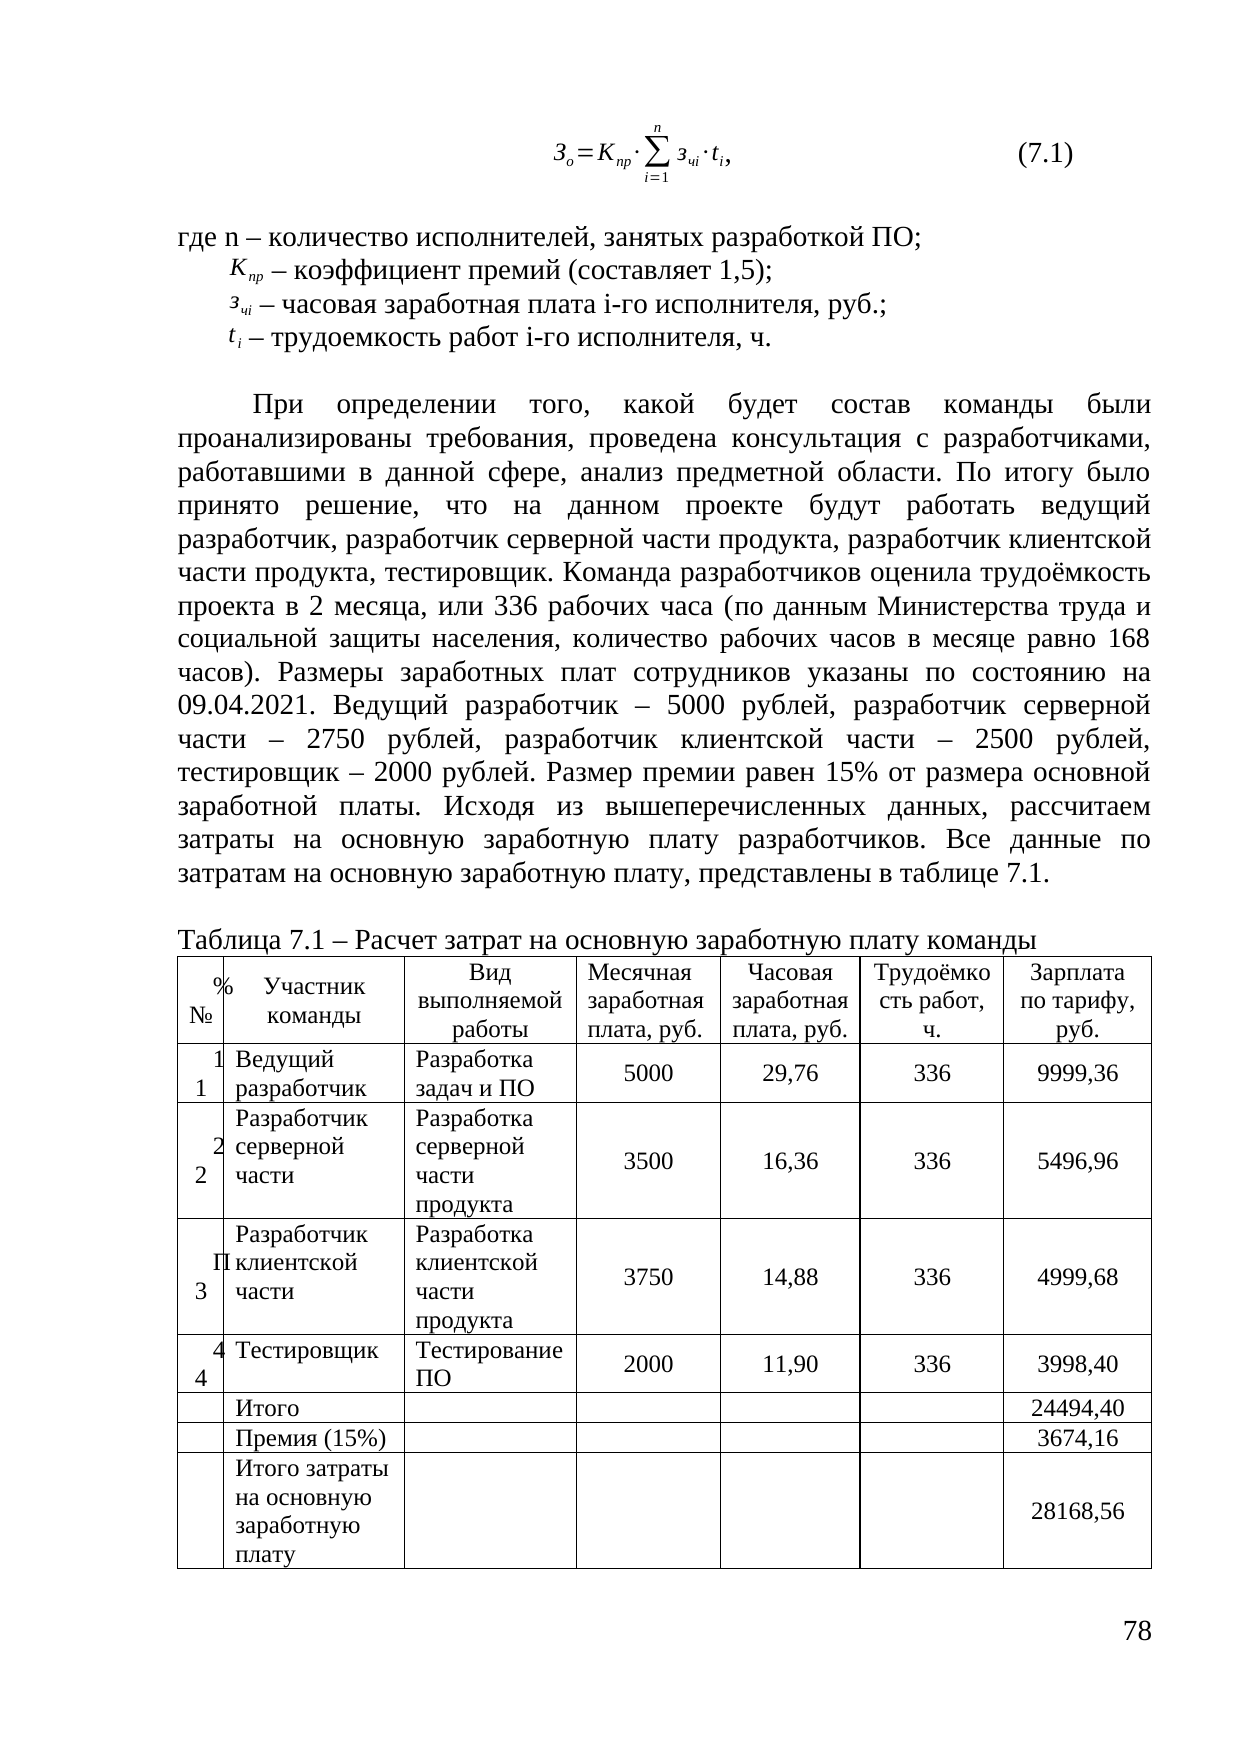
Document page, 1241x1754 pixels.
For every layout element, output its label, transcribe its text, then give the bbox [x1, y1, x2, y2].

text , (7.1) [552, 118, 1152, 185]
table_cell [577, 1393, 720, 1422]
table_cell [721, 1453, 859, 1568]
table_cell 22 [178, 1103, 223, 1218]
table_header Вид выполняемой работы [405, 957, 576, 1043]
table_header Участник команды [224, 957, 404, 1043]
table_cell Разработчик серверной части [224, 1103, 404, 1218]
table_cell Итого [224, 1393, 404, 1422]
table_cell 11 [178, 1044, 223, 1102]
table_header %№ [178, 957, 223, 1043]
text При определении того, какой будет состав команды были проанализированы требования, проведена консультация с разработчиками, работавшими в данной сфере, анализ предметной области. По итогу было принято решение, что на данном проекте будут работать ведущий разработчик, разработчик серверной части продукта, разработчик клиентской части продукта, тестировщик. Команда разработчиков оценила трудоёмкость проекта в 2 месяца, или 336 рабочих часа (по данным Министерства труда и социальной защиты населения, количество рабочих часов в месяце равно 168 часов). Размеры заработных плат сотрудников указаны по состоянию на 09.04.2021. Ведущий разработчик – 5000 рублей, разработчик серверной части – 2750 рублей, разработчик клиентской части – 2500 рублей, тестировщик – 2000 рублей. Размер премии равен 15% от размера основной заработной платы. Исходя из вышеперечисленных данных, рассчитаем затраты на основную заработную плату разработчиков. Все данные по затратам на основную заработную плату, представлены в таблице 7.1. [177, 387, 1152, 889]
table_cell [405, 1453, 576, 1568]
table_cell [577, 1453, 720, 1568]
text где n – количество исполнителей, занятых разработкой ПО; [177, 219, 1152, 252]
text – трудоемкость работ i-го исполнителя, ч. [177, 319, 1152, 353]
table_cell П3 [178, 1219, 223, 1334]
table_cell [861, 1453, 1003, 1568]
table_cell [178, 1423, 223, 1452]
table_cell 14,88 [721, 1219, 859, 1334]
table_cell [577, 1423, 720, 1452]
text Таблица 7.1 – Расчет затрат на основную заработную плату команды [177, 922, 1152, 956]
table_cell 24494,40 [1004, 1393, 1151, 1422]
table_cell 2000 [577, 1335, 720, 1392]
table_cell 3998,40 [1004, 1335, 1151, 1392]
table_cell 44 [178, 1335, 223, 1392]
table_cell Итого затраты на основную заработную плату [224, 1453, 404, 1568]
table_cell [178, 1453, 223, 1568]
table_cell Тестировщик [224, 1335, 404, 1392]
table_cell Премия (15%) [224, 1423, 404, 1452]
table_cell 336 [861, 1335, 1003, 1392]
table_cell Тестирование ПО [405, 1335, 576, 1392]
table_cell Ведущий разработчик [224, 1044, 404, 1102]
table_cell 16,36 [721, 1103, 859, 1218]
table_cell Разработка серверной части продукта [405, 1103, 576, 1218]
table_header Зарплата по тарифу, руб. [1004, 957, 1151, 1043]
table_cell 5496,96 [1004, 1103, 1151, 1218]
table_cell 336 [861, 1103, 1003, 1218]
table_cell 3674,16 [1004, 1423, 1151, 1452]
table_cell 336 [861, 1044, 1003, 1102]
table_cell [861, 1423, 1003, 1452]
table_header Месячная заработная плата, руб. [577, 957, 720, 1043]
table_header Часовая заработная плата, руб. [721, 957, 859, 1043]
text – коэффициент премий (составляет 1,5); [177, 252, 1152, 286]
table_cell [721, 1423, 859, 1452]
table_cell 336 [861, 1219, 1003, 1334]
table_cell 5000 [577, 1044, 720, 1102]
table_cell 3750 [577, 1219, 720, 1334]
table_cell Разработка задач и ПО [405, 1044, 576, 1102]
table_cell [721, 1393, 859, 1422]
text – часовая заработная плата i-го исполнителя, руб.; [177, 286, 1152, 319]
table_cell Разработка клиентской части продукта [405, 1219, 576, 1334]
table_cell 11,90 [721, 1335, 859, 1392]
table_cell 9999,36 [1004, 1044, 1151, 1102]
table_cell [178, 1393, 223, 1422]
table_cell [405, 1393, 576, 1422]
table_cell Разработчик клиентской части [224, 1219, 404, 1334]
table_cell 4999,68 [1004, 1219, 1151, 1334]
table_header Трудоёмкость работ, ч. [861, 957, 1003, 1043]
table_cell 28168,56 [1004, 1453, 1151, 1568]
table_cell 29,76 [721, 1044, 859, 1102]
table_cell [861, 1393, 1003, 1422]
table_cell [405, 1423, 576, 1452]
table_cell 3500 [577, 1103, 720, 1218]
